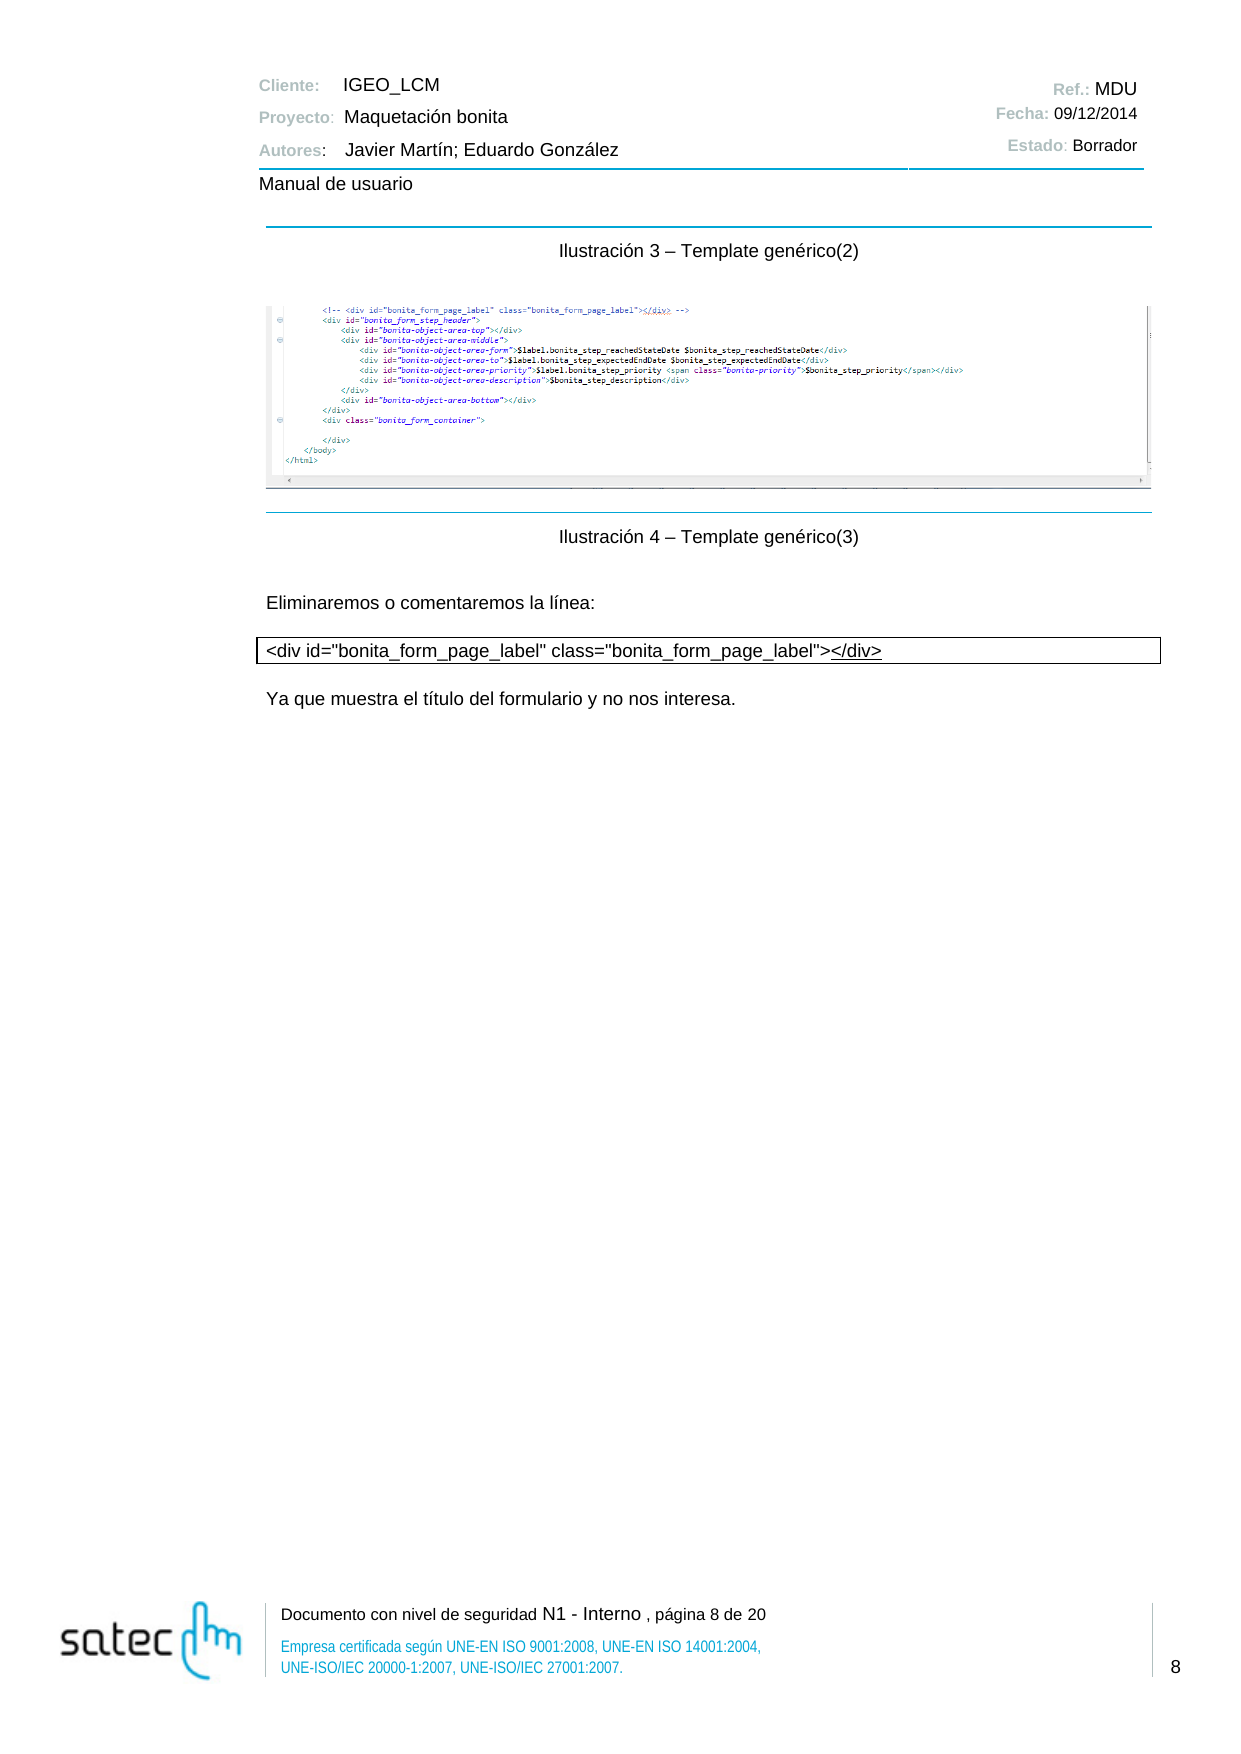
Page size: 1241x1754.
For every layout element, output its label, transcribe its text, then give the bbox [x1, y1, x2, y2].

text Ya que muestra el título del formulario y no nos interesa. [266, 687, 1152, 709]
text Eliminaremos o comentaremos la línea: [266, 592, 1152, 614]
picture [525, 1662, 532, 1671]
picture [587, 1640, 593, 1650]
text <div id="bonita_form_page_label" class="bonita_form_page_label"></div> [258, 638, 1160, 663]
picture [301, 1662, 308, 1671]
text Ilustración 4 – Template genérico(3) [266, 513, 1152, 547]
text Ilustración 3 – Template genérico(2) [266, 228, 1152, 262]
picture [467, 1641, 474, 1650]
picture [346, 1662, 353, 1671]
picture [636, 1641, 643, 1650]
picture [750, 1643, 756, 1652]
picture [59, 1601, 244, 1684]
picture [265, 306, 1152, 489]
picture [692, 1643, 699, 1652]
